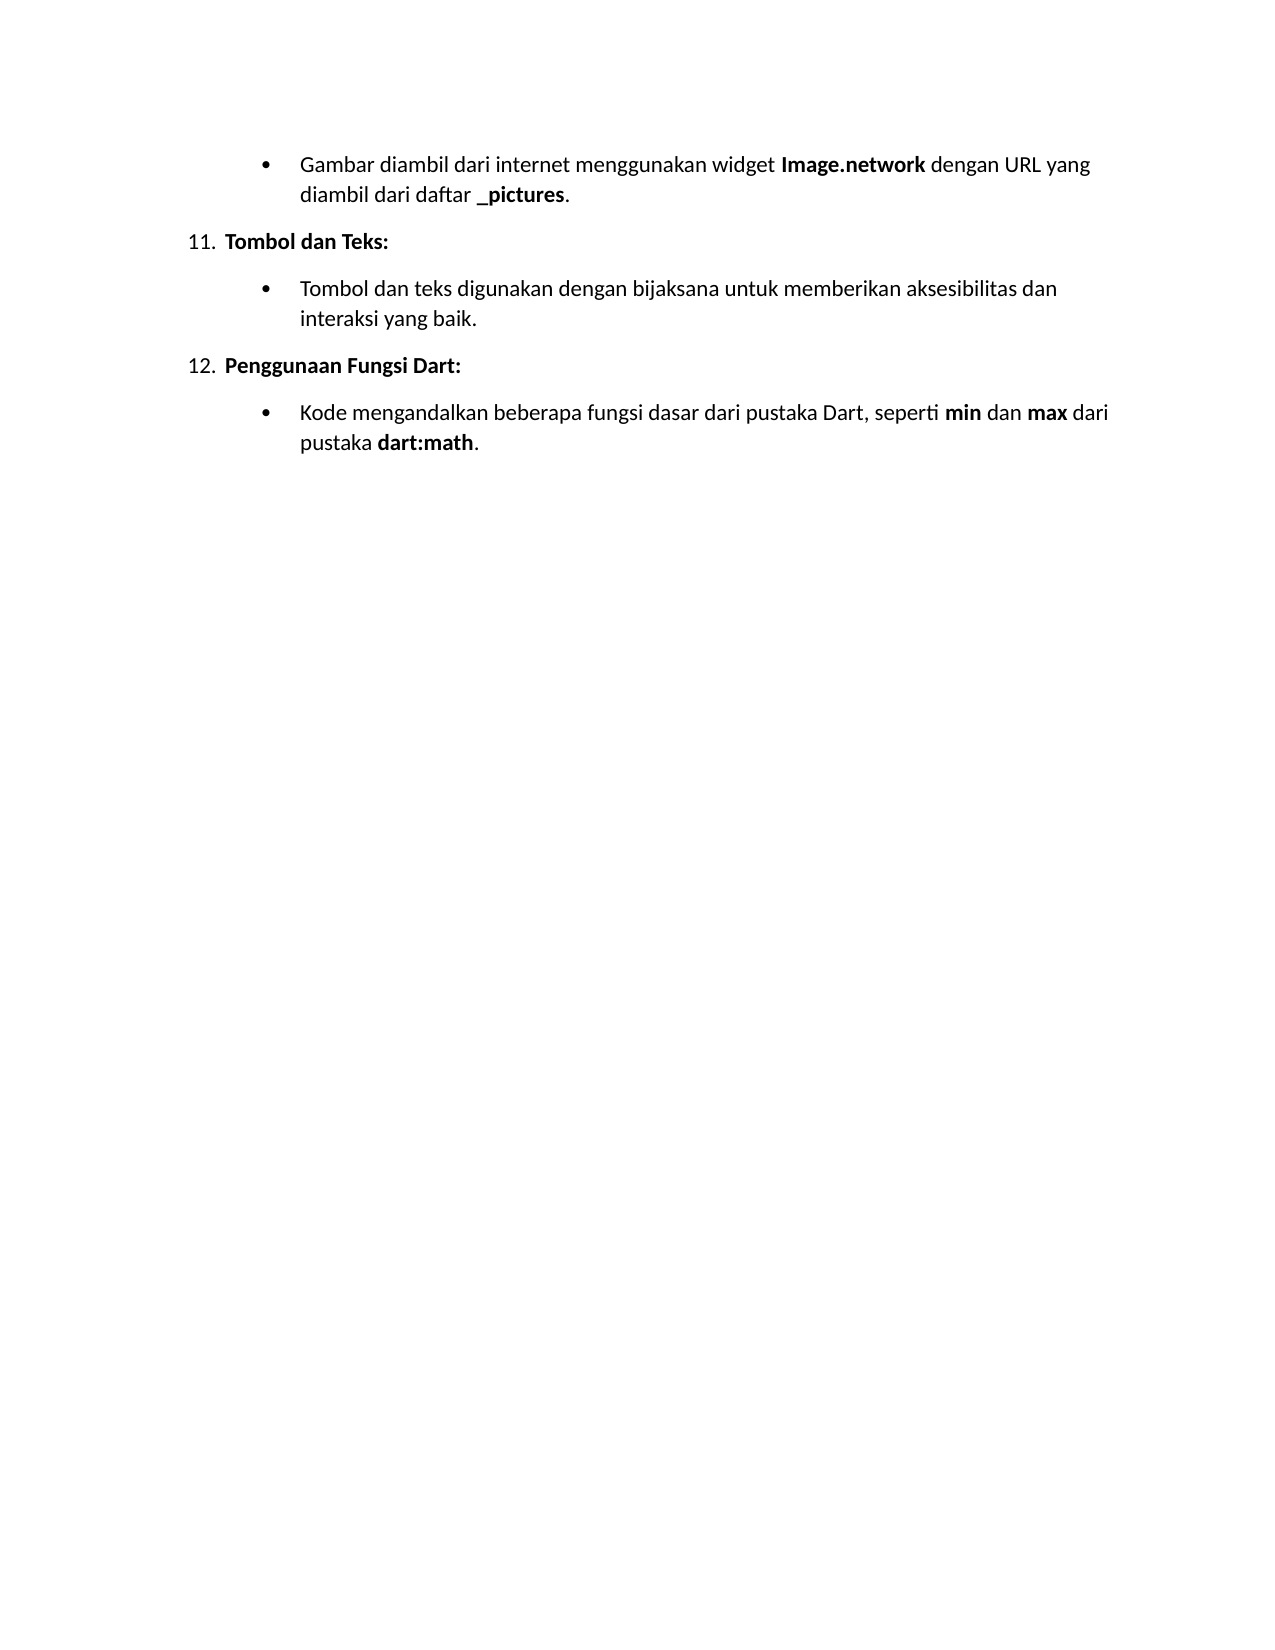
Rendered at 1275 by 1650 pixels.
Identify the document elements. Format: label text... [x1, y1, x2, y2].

list Penggunaan Fungsi Dart: [187, 351, 1125, 379]
list Kode mengandalkan beberapa fungsi dasar dari pustaka Dart, seperti min dan max dari pustaka dart:math. [262, 398, 1125, 456]
list Tombol dan Teks: [187, 227, 1125, 255]
list Tombol dan teks digunakan dengan bijaksana untuk memberikan aksesibilitas dan interaksi yang baik. [262, 274, 1125, 332]
list Gambar diambil dari internet menggunakan widget Image.network dengan URL yang diambil dari daftar _pictures. [262, 150, 1125, 208]
